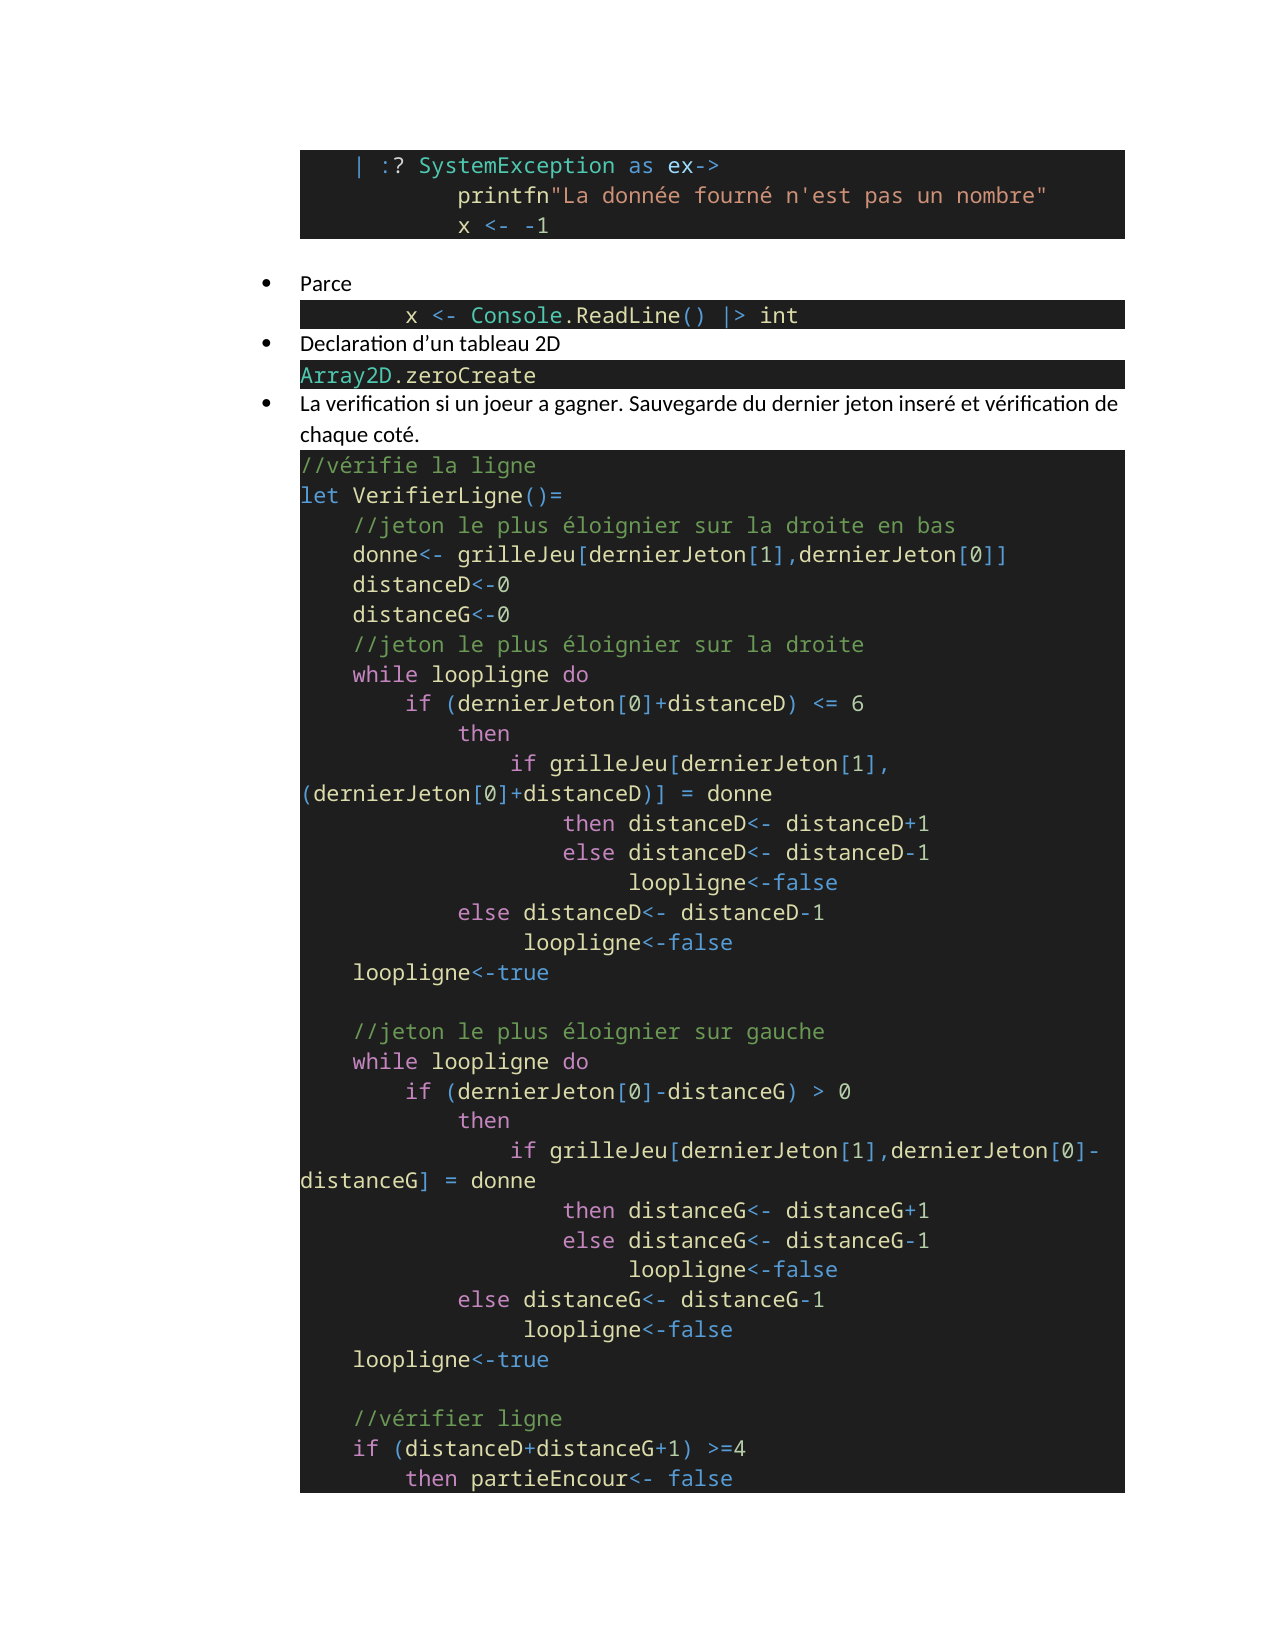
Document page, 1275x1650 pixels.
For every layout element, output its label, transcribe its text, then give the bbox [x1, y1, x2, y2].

list if grilleJeu[dernierJeton[1],(dernierJeton[0]+distanceD)] = donne [300, 748, 1125, 807]
list //jeton le plus éloignier sur gauche [300, 1016, 1125, 1046]
list else distanceG<- distanceG-1 [300, 1284, 1125, 1314]
list while loopligne do [300, 1046, 1125, 1076]
list //jeton le plus éloignier sur la droite en bas [300, 509, 1125, 539]
list then [300, 718, 1125, 748]
list donne<- grilleJeu[dernierJeton[1],dernierJeton[0]] [300, 539, 1125, 569]
list if grilleJeu[dernierJeton[1],dernierJeton[0]-distanceG] = donne [300, 1135, 1125, 1195]
list else distanceG<- distanceG-1 [300, 1224, 1125, 1254]
list loopligne<-false [300, 1254, 1125, 1284]
list else distanceD<- distanceD-1 [300, 897, 1125, 927]
list loopligne<-false [300, 1314, 1125, 1344]
list loopligne<-false [300, 867, 1125, 897]
list | :? SystemException as ex-> [300, 150, 1125, 180]
list then [300, 1105, 1125, 1135]
list then distanceD<- distanceD+1 [300, 807, 1125, 837]
list Parce [262, 269, 1125, 298]
list distanceD<-0 [300, 569, 1125, 599]
list then distanceG<- distanceG+1 [300, 1195, 1125, 1224]
list if (dernierJeton[0]-distanceG) > 0 [300, 1076, 1125, 1105]
list La verification si un joeur a gagner. Sauvegarde du dernier jeton inseré et vérification de chaque coté. [262, 389, 1125, 448]
list Array2D.zeroCreate [300, 360, 1125, 389]
list loopligne<-true [300, 956, 1125, 986]
list distanceG<-0 [300, 599, 1125, 629]
list //jeton le plus éloignier sur la droite [300, 629, 1125, 658]
list Declaration d’un tableau 2D [262, 329, 1125, 358]
list while loopligne do [300, 658, 1125, 688]
list //vérifier ligne [300, 1403, 1125, 1433]
list if (dernierJeton[0]+distanceD) <= 6 [300, 688, 1125, 718]
list x <- -1 [300, 209, 1125, 239]
list if (distanceD+distanceG+1) >=4 [300, 1433, 1125, 1463]
list //vérifie la ligne [300, 450, 1125, 480]
list let VerifierLigne()= [300, 480, 1125, 509]
list printfn"La donnée fourné n'est pas un nombre" [300, 180, 1125, 209]
list else distanceD<- distanceD-1 [300, 837, 1125, 867]
list loopligne<-false [300, 927, 1125, 956]
list then partieEncour<- false [300, 1463, 1125, 1493]
list x <- Console.ReadLine() |> int [300, 300, 1125, 329]
list loopligne<-true [300, 1344, 1125, 1373]
